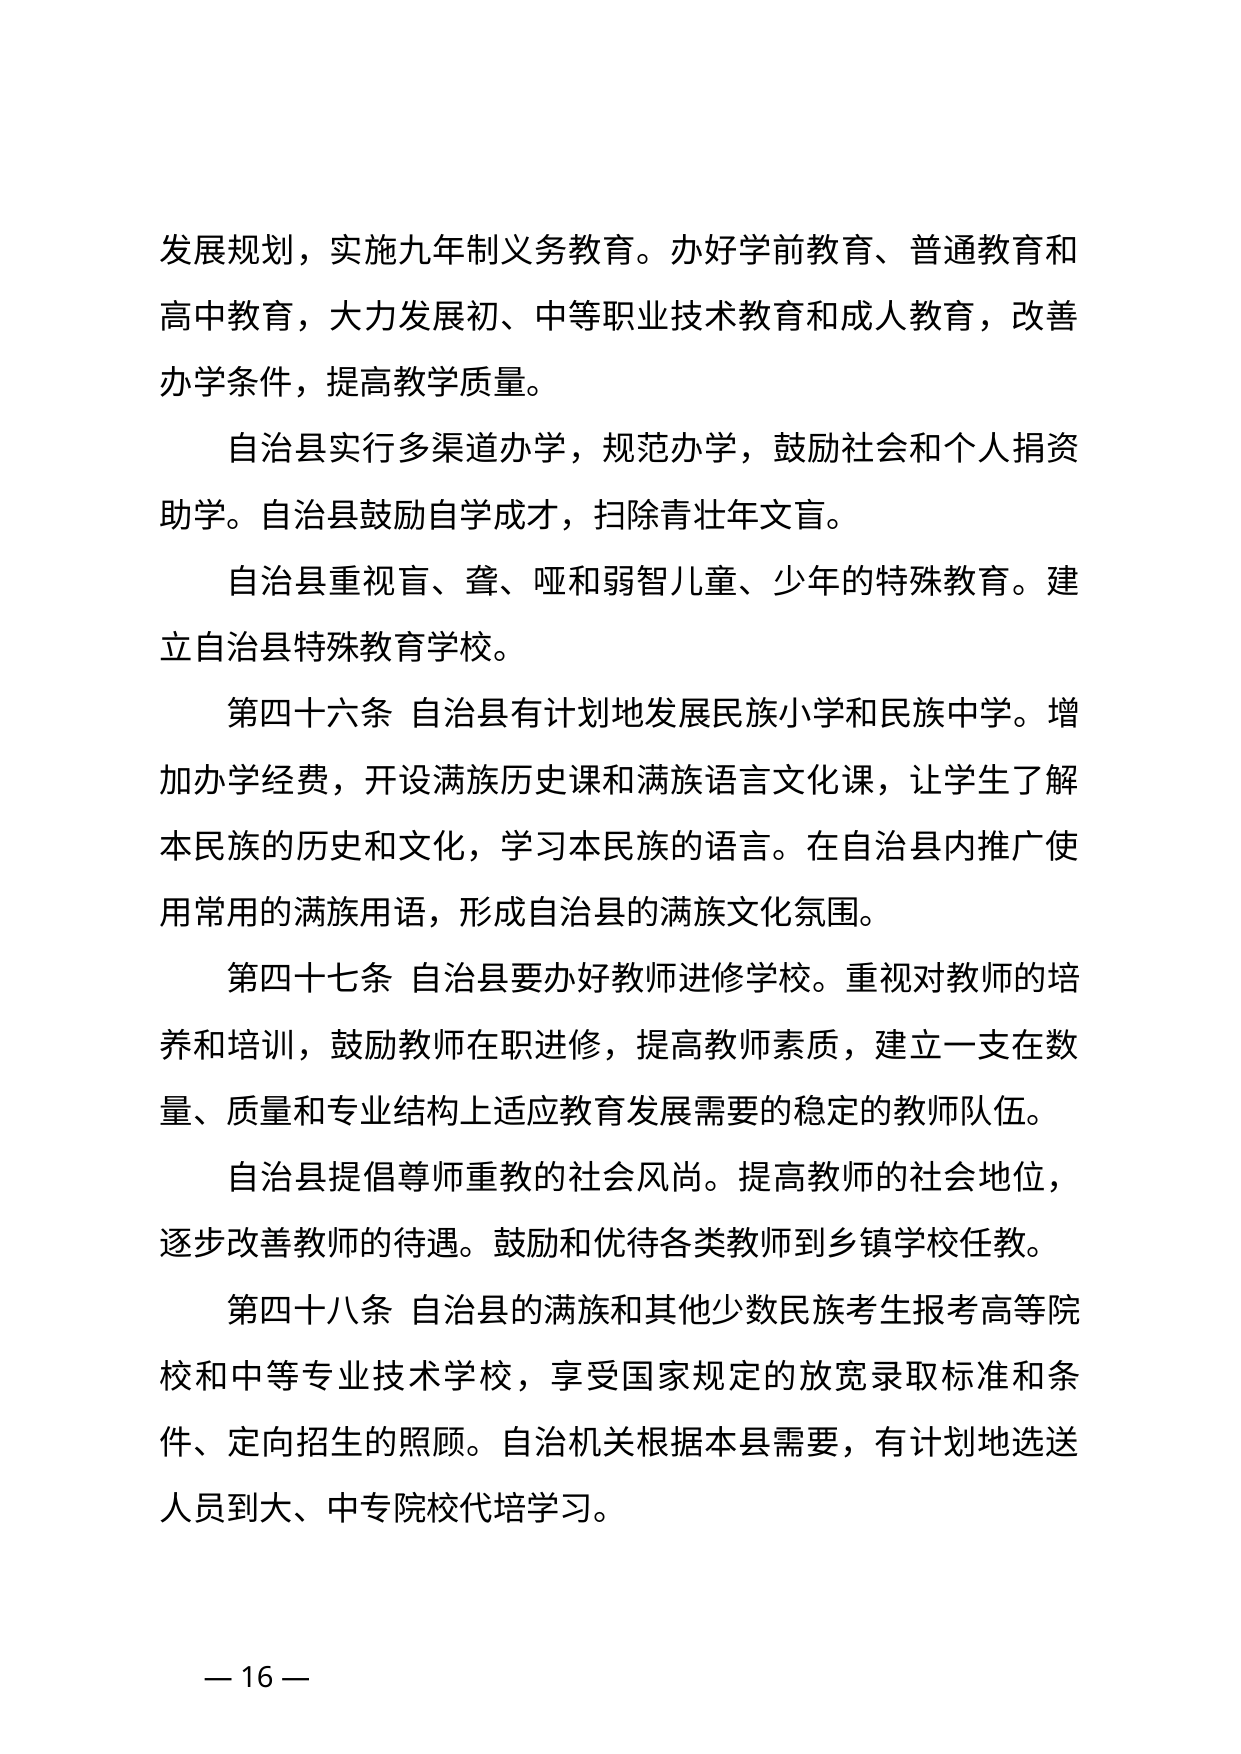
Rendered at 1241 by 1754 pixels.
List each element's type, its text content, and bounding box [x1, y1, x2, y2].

text 第四十八条 自治县的满族和其他少数民族考生报考高等院校和中等专业技术学校，享受国家规定的放宽录取标准和条件、定向招生的照顾。自治机关根据本县需要，有计划地选送人员到大、中专院校代培学习。 [159, 1274, 1081, 1539]
text 自治县重视盲、聋、哑和弱智儿童、少年的特殊教育。建立自治县特殊教育学校。 [159, 546, 1081, 678]
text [159, 214, 1081, 413]
text 自治县提倡尊师重教的社会风尚。提高教师的社会地位，逐步改善教师的待遇。鼓励和优待各类教师到乡镇学校任教。 [159, 1142, 1081, 1274]
text 第四十六条 自治县有计划地发展民族小学和民族中学。增加办学经费，开设满族历史课和满族语言文化课，让学生了解本民族的历史和文化，学习本民族的语言。在自治县内推广使用常用的满族用语，形成自治县的满族文化氛围。 [159, 678, 1081, 943]
text 自治县实行多渠道办学，规范办学，鼓励社会和个人捐资助学。自治县鼓励自学成才，扫除青壮年文盲。 [159, 413, 1081, 546]
text 第四十七条 自治县要办好教师进修学校。重视对教师的培养和培训，鼓励教师在职进修，提高教师素质，建立一支在数量、质量和专业结构上适应教育发展需要的稳定的教师队伍。 [159, 943, 1081, 1142]
